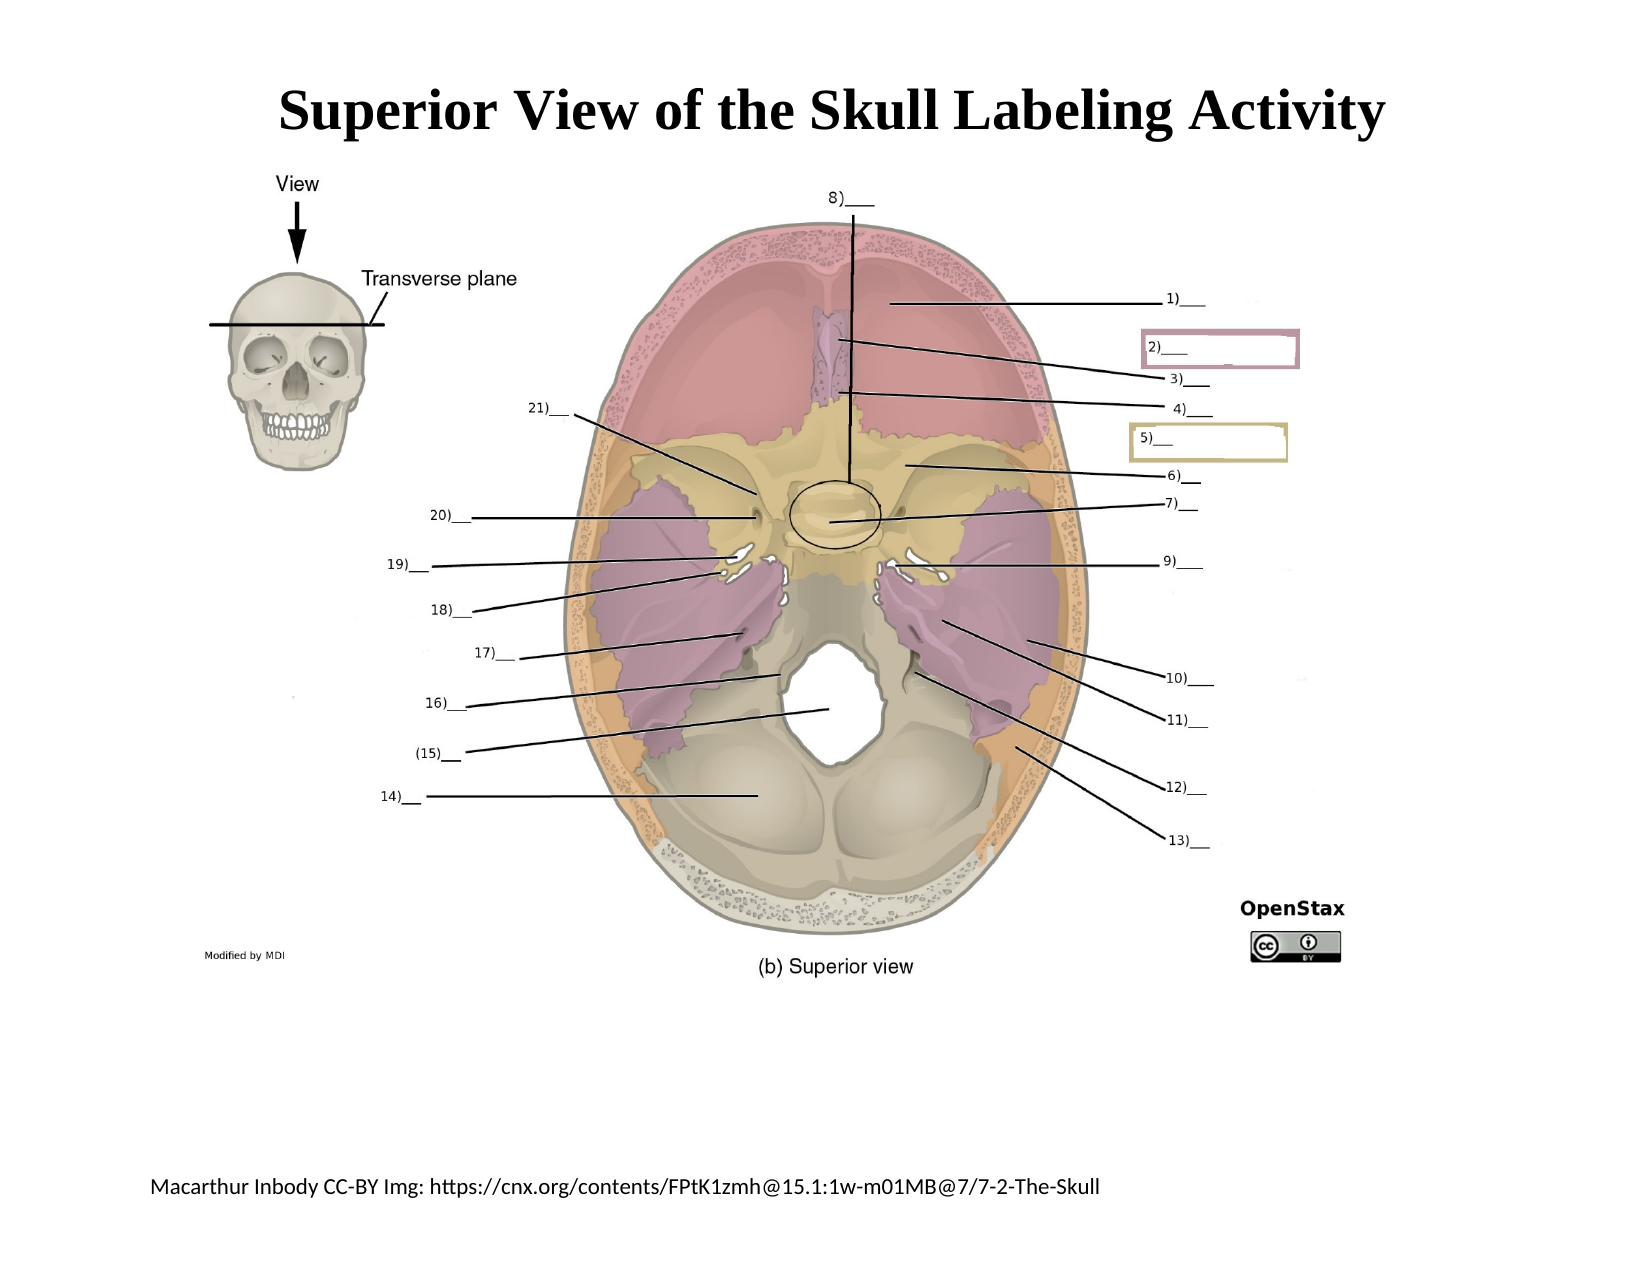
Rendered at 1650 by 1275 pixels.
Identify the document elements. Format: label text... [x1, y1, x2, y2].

picture [198, 164, 1452, 984]
text Superior View of the Skull Labeling Activity [150, 75, 1500, 142]
